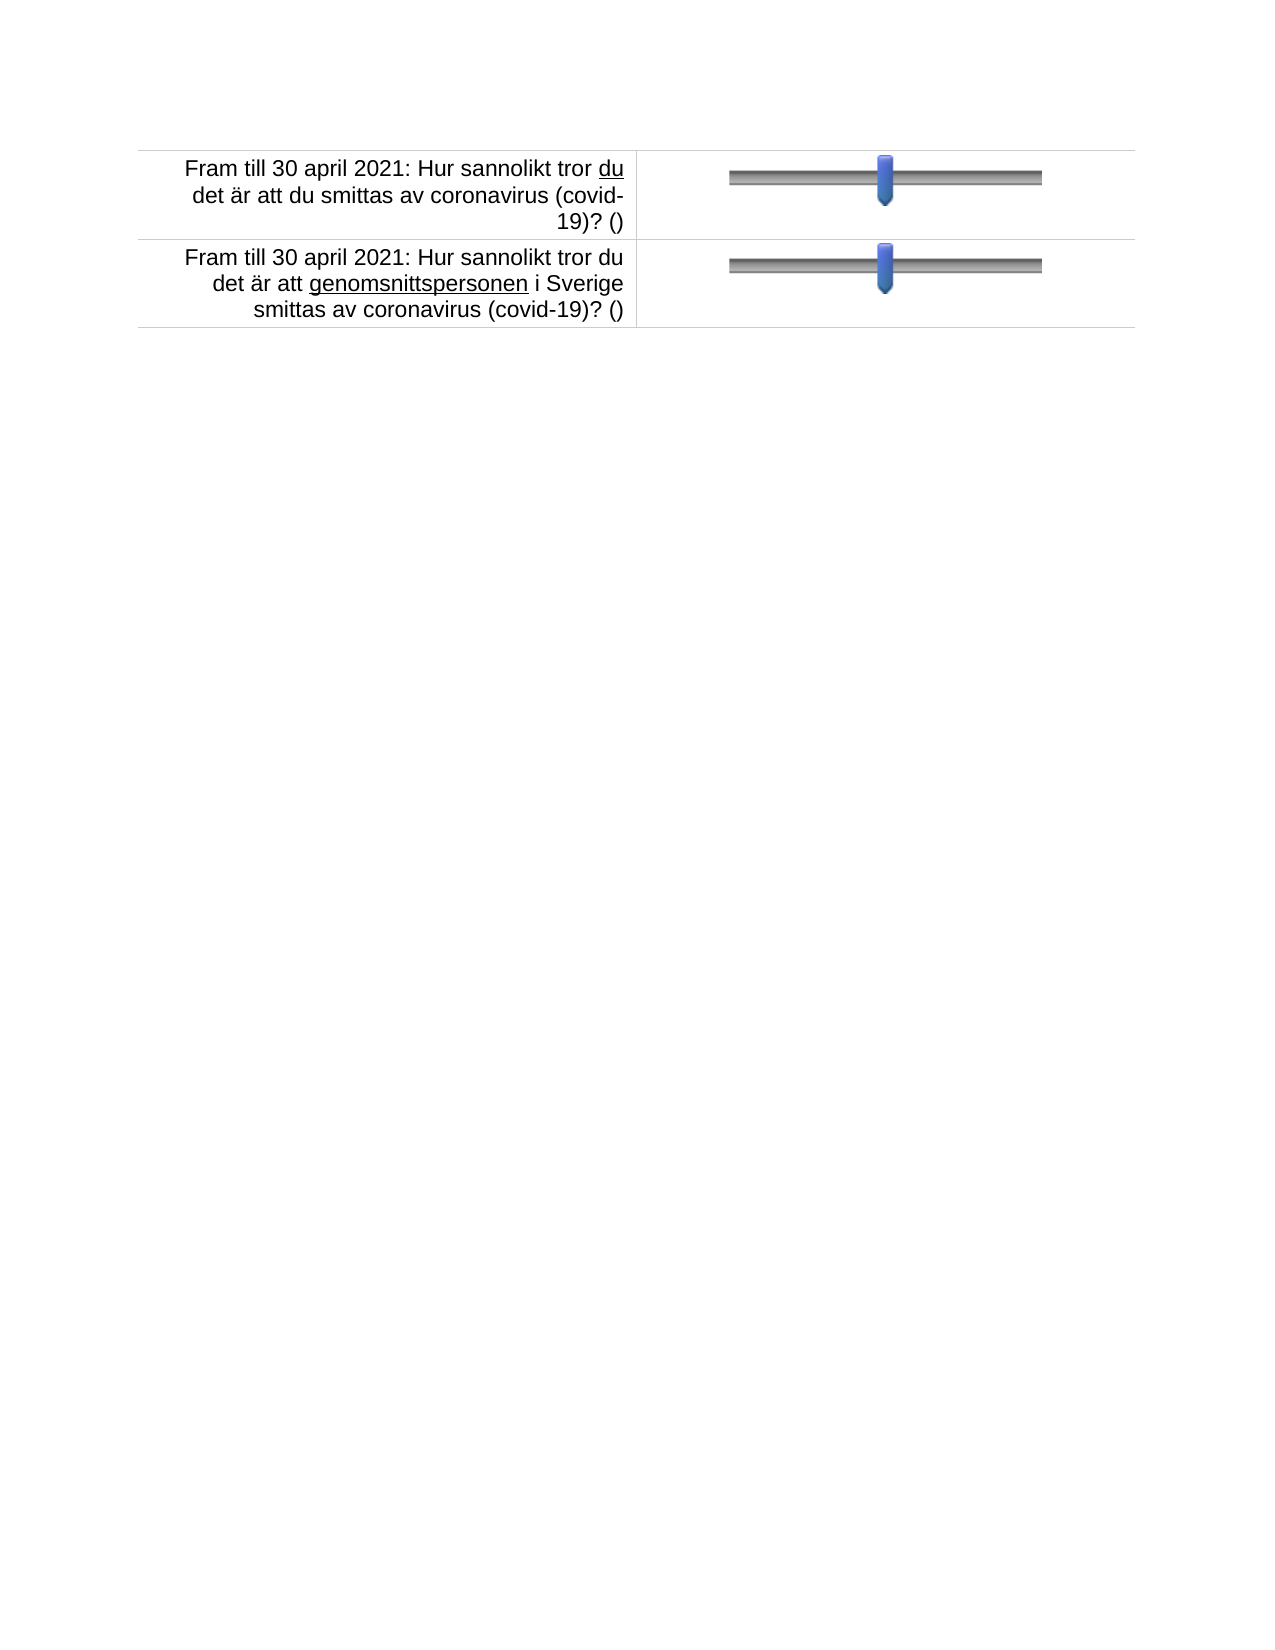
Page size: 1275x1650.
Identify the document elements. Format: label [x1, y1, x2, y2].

picture [729, 155, 1042, 206]
picture [729, 243, 1042, 294]
